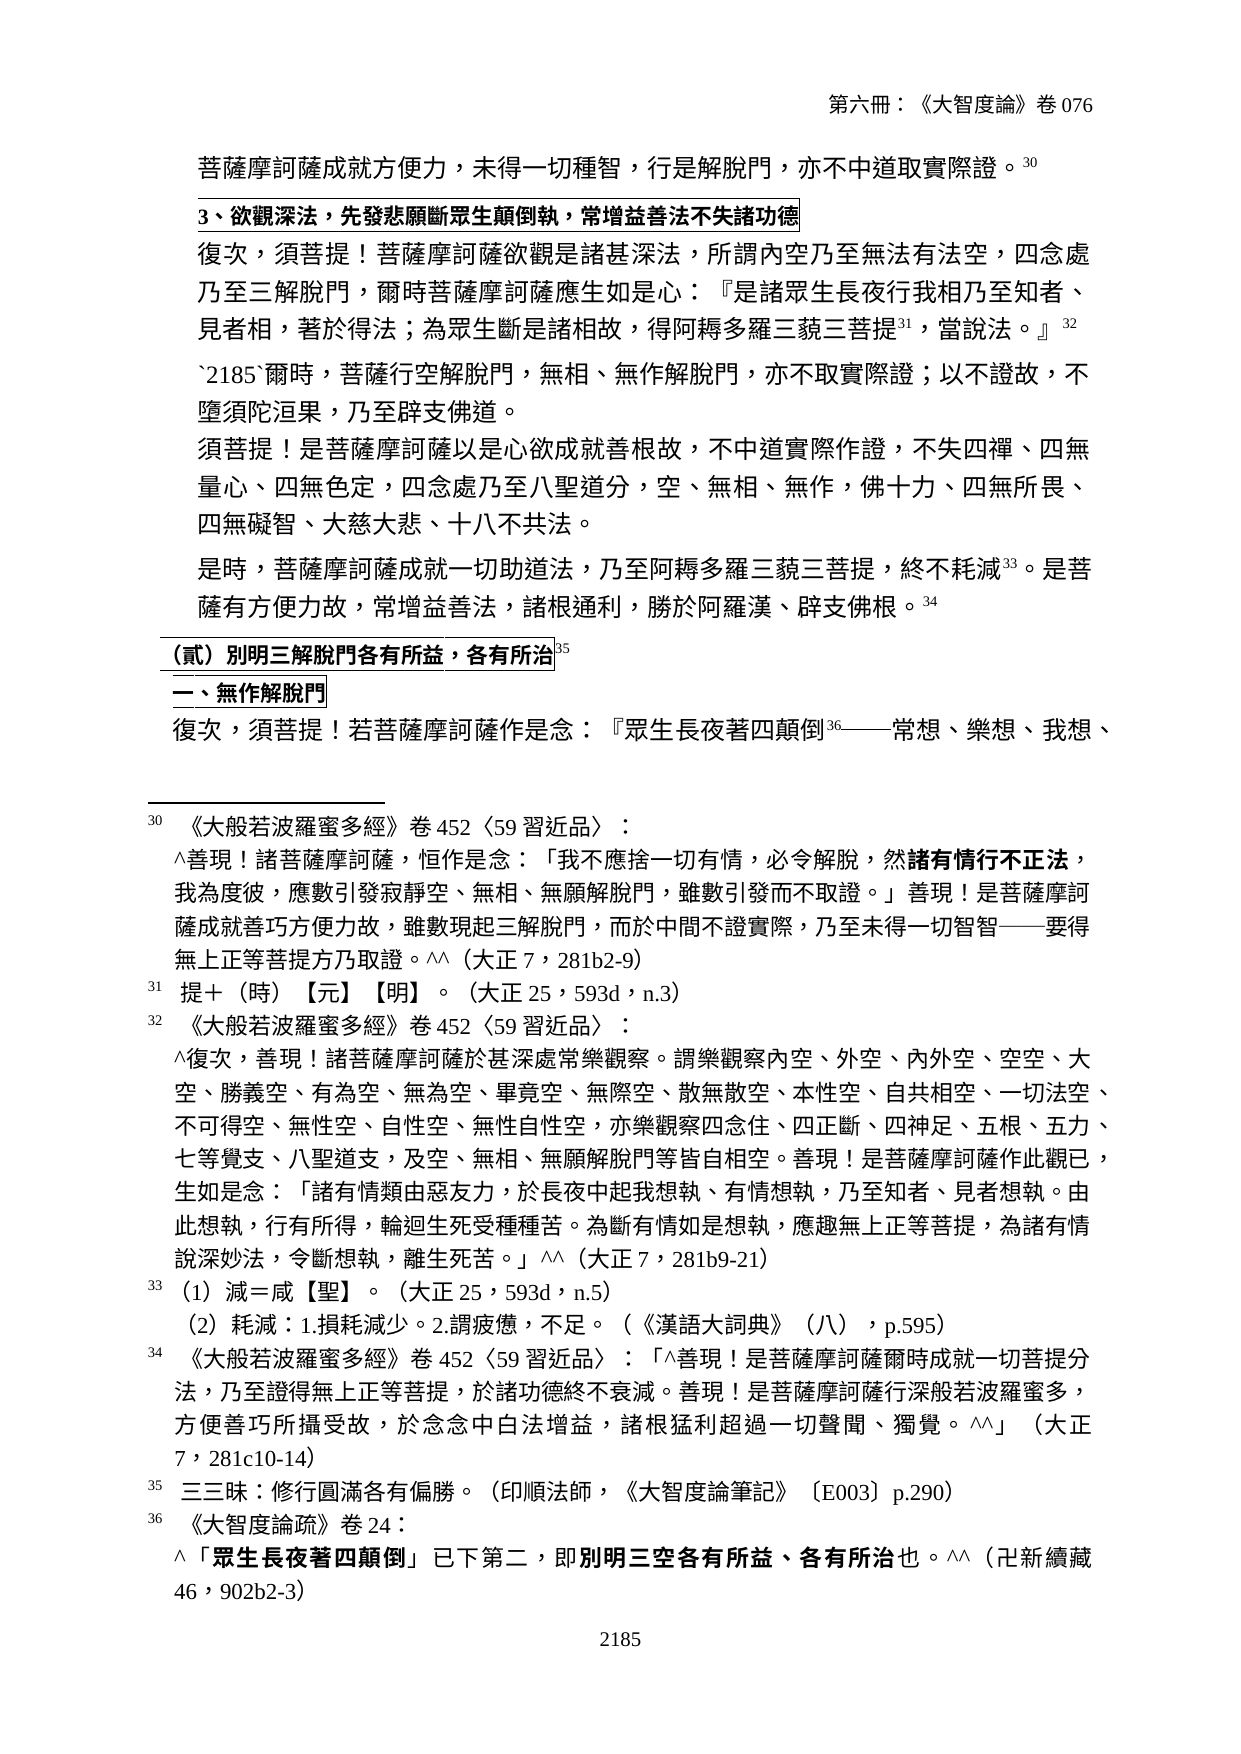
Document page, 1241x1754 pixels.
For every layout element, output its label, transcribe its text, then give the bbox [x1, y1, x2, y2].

text （貳）別明三解脫門各有所益，各有所治 [160, 635, 1092, 673]
text 須菩提！若菩薩摩訶薩作是念：『我不應捨一切眾生！眾生沒在無所有法中，我應當度！』爾時，即入空解脫門、無相解脫門、無作解脫門。須菩提！當知是菩薩摩訶薩成就方便力，未得一切種智，行是解脫門，亦不中道取實際證。 [198, 148, 1092, 185]
text 復次，須菩提！菩薩摩訶薩欲觀是諸甚深法，所謂內空乃至無法有法空，四念處乃至三解脫門，爾時菩薩摩訶薩應生如是心：『是諸眾生長夜行我相乃至知者、見者相，著於得法；為眾生斷是諸相故，得阿耨多羅三藐三菩提，當說法。』 [198, 234, 1092, 346]
text 一、無作解脫門 [173, 673, 1092, 710]
text 復次，須菩提！若菩薩摩訶薩作是念：『眾生長夜著四顛倒──常想、樂想、我想、淨想；為是眾生故，求薩婆若。我得阿耨多羅三藐三菩提時，為說無常法、苦、不淨、無我法。』 [173, 710, 1092, 748]
text `2185`爾時，菩薩行空解脫門，無相、無作解脫門，亦不取實際證；以不證故，不墮須陀洹果，乃至辟支佛道。 [198, 354, 1092, 429]
text 是時，菩薩摩訶薩成就一切助道法，乃至阿耨多羅三藐三菩提，終不耗減。是菩薩有方便力故，常增益善法，諸根通利，勝於阿羅漢、辟支佛根。 [198, 549, 1092, 624]
text 3、欲觀深法，先發悲願斷眾生顛倒執，常增益善法不失諸功德 [198, 196, 1092, 234]
text 須菩提！是菩薩摩訶薩以是心欲成就善根故，不中道實際作證，不失四禪、四無量心、四無色定，四念處乃至八聖道分，空、無相、無作，佛十力、四無所畏、四無礙智、大慈大悲、十八不共法。 [198, 429, 1092, 541]
